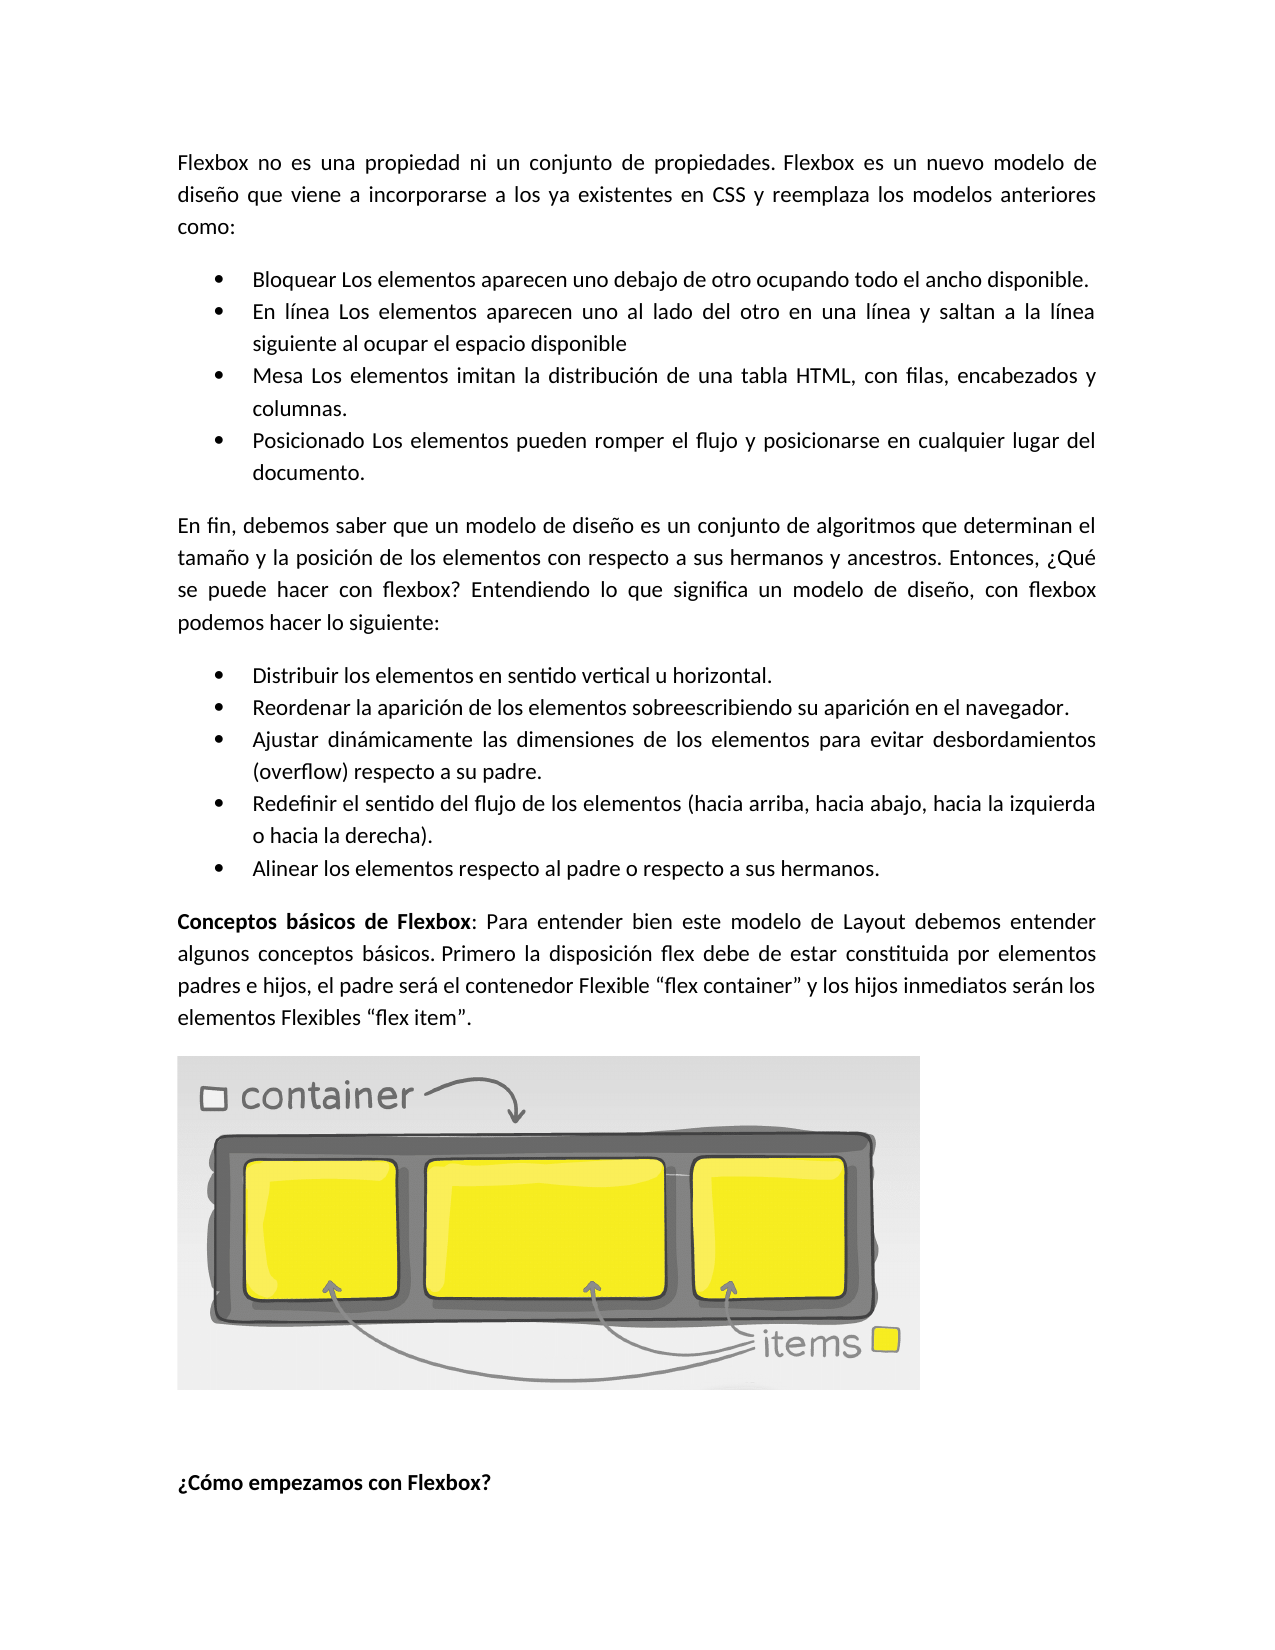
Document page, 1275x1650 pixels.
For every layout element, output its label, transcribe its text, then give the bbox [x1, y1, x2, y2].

text Flexbox no es una propiedad ni un conjunto de propiedades. Flexbox es un nuevo modelo de diseño que viene a incorporarse a los ya existentes en CSS y reemplaza los modelos anteriores como: [177, 148, 1098, 240]
list Redefinir el sentido del flujo de los elementos (hacia arriba, hacia abajo, hacia la izquierda o hacia la derecha). [215, 789, 1098, 850]
list Posicionado Los elementos pueden romper el flujo y posicionarse en cualquier lugar del documento. [215, 426, 1098, 486]
list Bloquear Los elementos aparecen uno debajo de otro ocupando todo el ancho disponible. [215, 265, 1098, 293]
text ¿Cómo empezamos con Flexbox? [177, 1468, 1098, 1496]
list Alinear los elementos respecto al padre o respecto a sus hermanos. [215, 854, 1098, 882]
list Reordenar la aparición de los elementos sobreescribiendo su aparición en el navegador. [215, 693, 1098, 721]
list Ajustar dinámicamente las dimensiones de los elementos para evitar desbordamientos (overflow) respecto a su padre. [215, 725, 1098, 785]
picture [177, 1056, 920, 1390]
list Mesa Los elementos imitan la distribución de una tabla HTML, con filas, encabezados y columnas. [215, 362, 1098, 422]
list En línea Los elementos aparecen uno al lado del otro en una línea y saltan a la línea siguiente al ocupar el espacio disponible [215, 297, 1098, 357]
text En fin, debemos saber que un modelo de diseño es un conjunto de algoritmos que determinan el tamaño y la posición de los elementos con respecto a sus hermanos y ancestros. Entonces, ¿Qué se puede hacer con flexbox? Entendiendo lo que significa un modelo de diseño, con flexbox podemos hacer lo siguiente: [177, 511, 1098, 636]
list Distribuir los elementos en sentido vertical u horizontal. [215, 661, 1098, 689]
text Conceptos básicos de Flexbox: Para entender bien este modelo de Layout debemos entender algunos conceptos básicos. Primero la disposición flex debe de estar constituida por elementos padres e hijos, el padre será el contenedor Flexible “flex container” y los hijos inmediatos serán los elementos Flexibles “flex item”. [177, 907, 1098, 1031]
